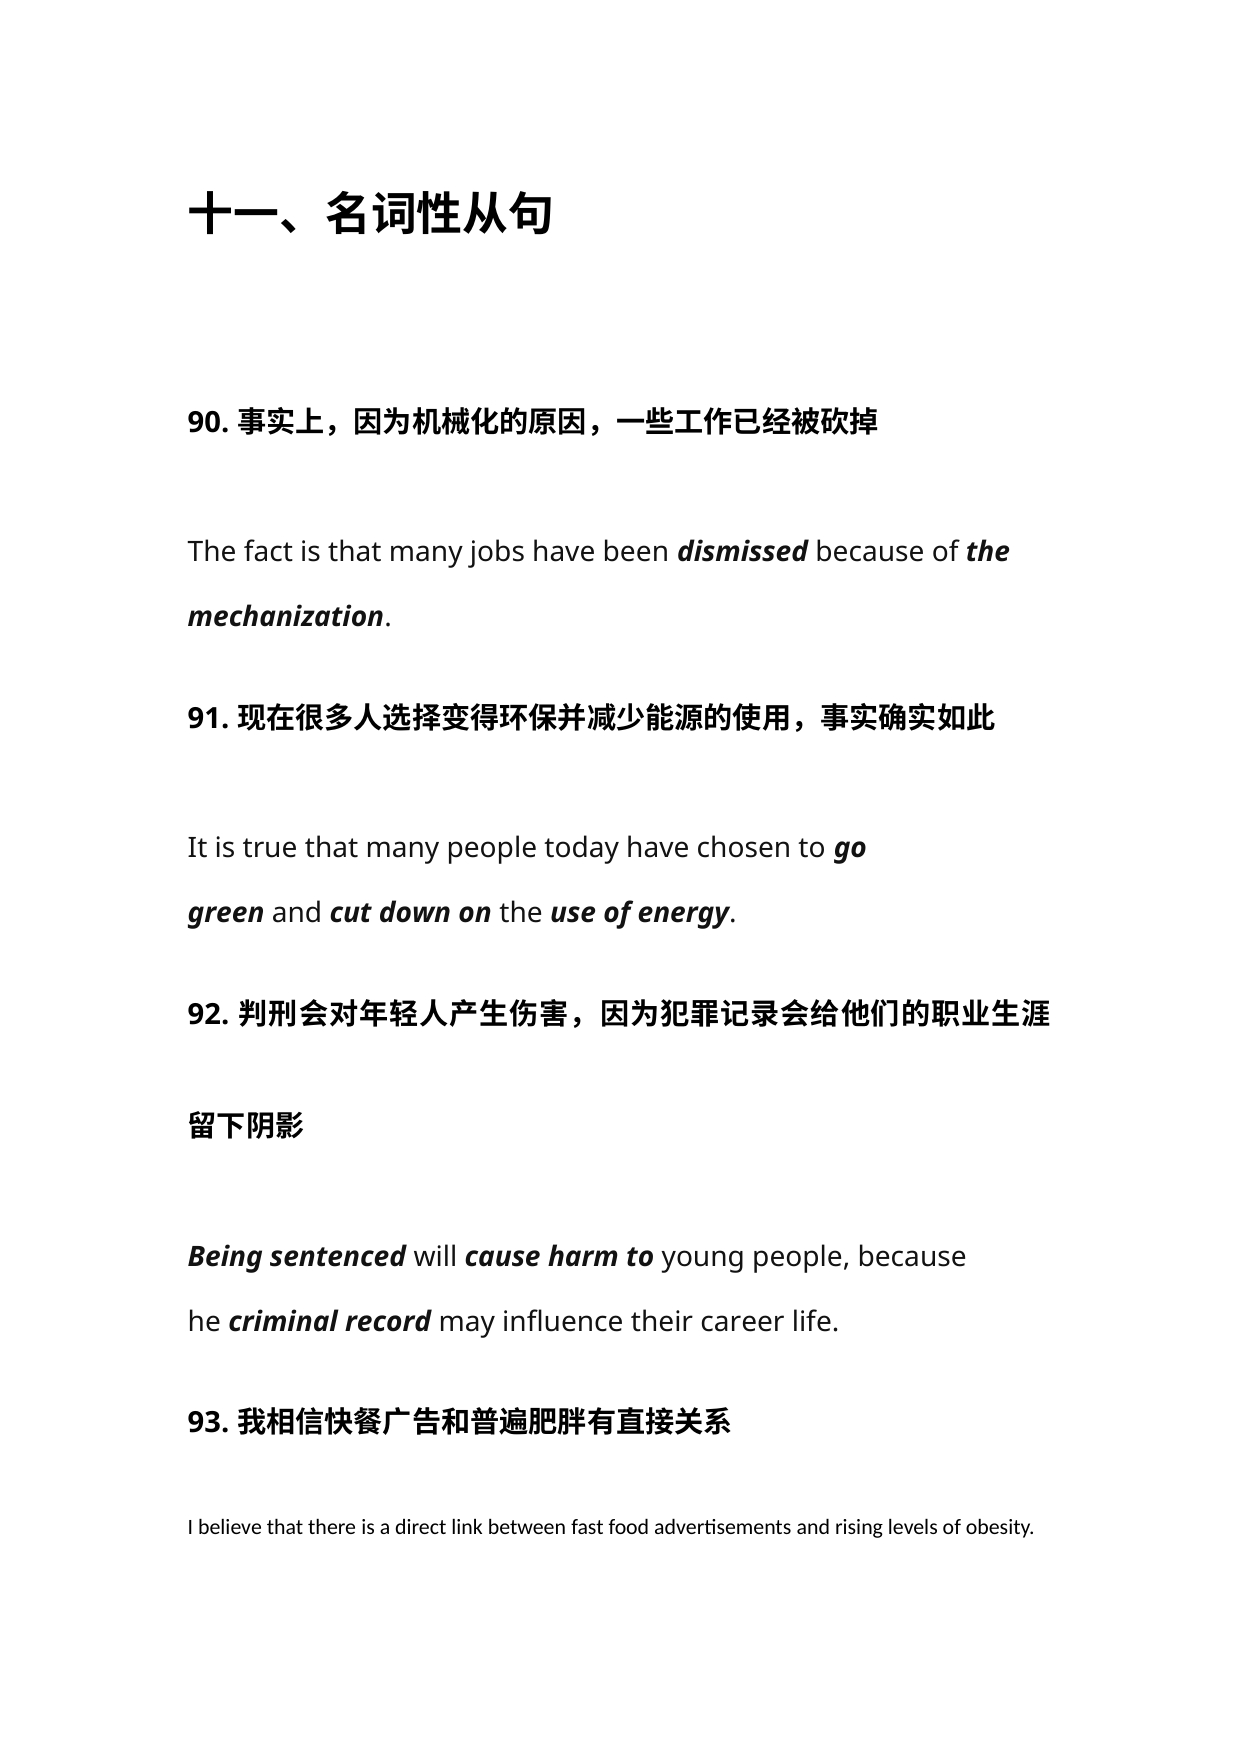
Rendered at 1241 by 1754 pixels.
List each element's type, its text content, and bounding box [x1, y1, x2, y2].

subtitle 十一、名词性从句 [187, 162, 1053, 259]
subtitle 90. 事实上，因为机械化的原因，一些工作已经被砍掉 [187, 387, 1053, 452]
subtitle 93. 我相信快餐广告和普遍肥胖有直接关系 [187, 1387, 1053, 1452]
text It is true that many people today have chosen to go green and cut down on the use of energy. [187, 814, 1053, 944]
text Being sentenced will cause harm to young people, because he criminal record may influence their career life. [187, 1222, 1053, 1352]
subtitle 91. 现在很多人选择变得环保并减少能源的使用，事实确实如此 [187, 683, 1053, 748]
text I believe that there is a direct link between fast food advertisements and rising levels of obesity. [187, 1511, 1053, 1543]
text The fact is that many jobs have been dismissed because of the mechanization. [187, 518, 1053, 648]
subtitle 92. 判刑会对年轻人产生伤害，因为犯罪记录会给他们的职业生涯留下阴影 [187, 979, 1053, 1157]
